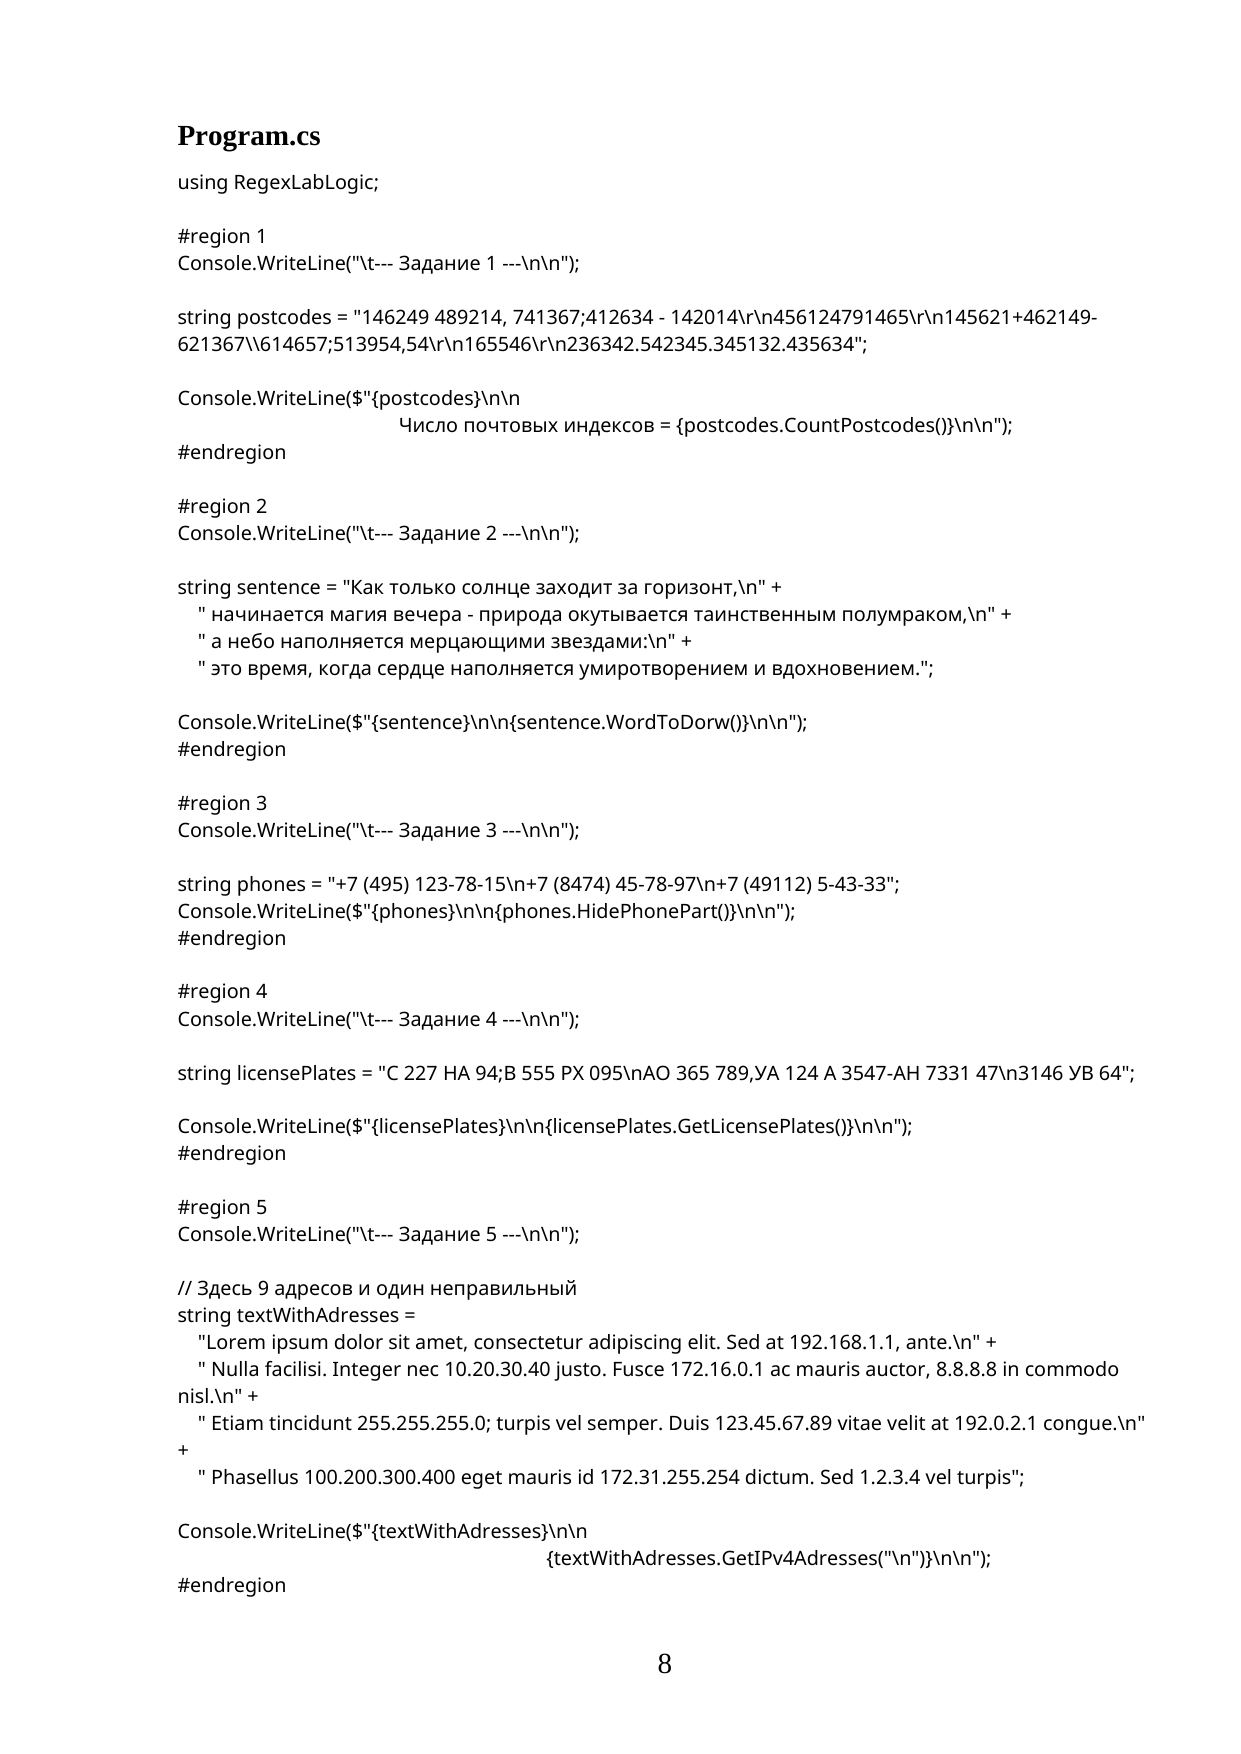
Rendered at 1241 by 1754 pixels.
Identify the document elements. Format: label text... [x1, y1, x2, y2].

text Console.WriteLine("\t--- Задание 3 ---\n\n"); [177, 816, 1152, 843]
text Console.WriteLine("\t--- Задание 4 ---\n\n"); [177, 1005, 1152, 1032]
text using RegexLabLogic; [177, 168, 1152, 195]
text #region 1 [177, 222, 1152, 249]
text #region 5 [177, 1194, 1152, 1221]
text #region 4 [177, 978, 1152, 1005]
text #endregion [177, 924, 1152, 951]
text string phones = "+7 (495) 123-78-15\n+7 (8474) 45-78-97\n+7 (49112) 5-43-33"; [177, 870, 1152, 897]
text #region 2 [177, 492, 1152, 519]
text Console.WriteLine("\t--- Задание 1 ---\n\n"); [177, 249, 1152, 276]
text " а небо наполняется мерцающими звездами:\n" + [177, 627, 1152, 654]
text "Lorem ipsum dolor sit amet, consectetur adipiscing elit. Sed at 192.168.1.1, ante.\n" + [177, 1328, 1152, 1356]
text #endregion [177, 1571, 1152, 1598]
text Console.WriteLine($"{sentence}\n\n{sentence.WordToDorw()}\n\n"); [177, 708, 1152, 735]
text string licensePlates = "С 227 НА 94;В 555 РХ 095\nАО 365 789,УА 124 А 3547-АН 7331 47\n3146 УВ 64"; [177, 1059, 1152, 1086]
text " начинается магия вечера - природа окутывается таинственным полумраком,\n" + [177, 600, 1152, 627]
text #region 3 [177, 789, 1152, 816]
text Console.WriteLine($"{phones}\n\n{phones.HidePhonePart()}\n\n"); [177, 897, 1152, 924]
text // Здесь 9 адресов и один неправильный [177, 1274, 1152, 1302]
text " это время, когда сердце наполняется умиротворением и вдохновением."; [177, 654, 1152, 681]
text Program.cs [177, 118, 1152, 152]
text " Etiam tincidunt 255.255.255.0; turpis vel semper. Duis 123.45.67.89 vitae velit at 192.0.2.1 congue.\n" + [177, 1409, 1152, 1463]
text #endregion [177, 735, 1152, 762]
text #endregion [177, 438, 1152, 465]
text #endregion [177, 1140, 1152, 1167]
text Console.WriteLine($"{postcodes}\n\n [177, 384, 1152, 411]
text Console.WriteLine("\t--- Задание 2 ---\n\n"); [177, 519, 1152, 546]
text " Phasellus 100.200.300.400 eget mauris id 172.31.255.254 dictum. Sed 1.2.3.4 vel turpis"; [177, 1463, 1152, 1490]
text " Nulla facilisi. Integer nec 10.20.30.40 justo. Fusce 172.16.0.1 ac mauris auctor, 8.8.8.8 in commodo nisl.\n" + [177, 1356, 1152, 1409]
text Console.WriteLine($"{licensePlates}\n\n{licensePlates.GetLicensePlates()}\n\n"); [177, 1113, 1152, 1140]
text string postcodes = "146249 489214, 741367;412634 - 142014\r\n456124791465\r\n145621+462149-621367\\614657;513954,54\r\n165546\r\n236342.542345.345132.435634"; [177, 303, 1152, 357]
text Число почтовых индексов = {postcodes.CountPostcodes()}\n\n"); [325, 411, 1152, 438]
text Console.WriteLine("\t--- Задание 5 ---\n\n"); [177, 1221, 1152, 1248]
text string sentence = "Как только солнце заходит за горизонт,\n" + [177, 573, 1152, 600]
text {textWithAdresses.GetIPv4Adresses("\n")}\n\n"); [472, 1544, 1152, 1571]
text string textWithAdresses = [177, 1302, 1152, 1328]
text Console.WriteLine($"{textWithAdresses}\n\n [177, 1517, 1152, 1544]
